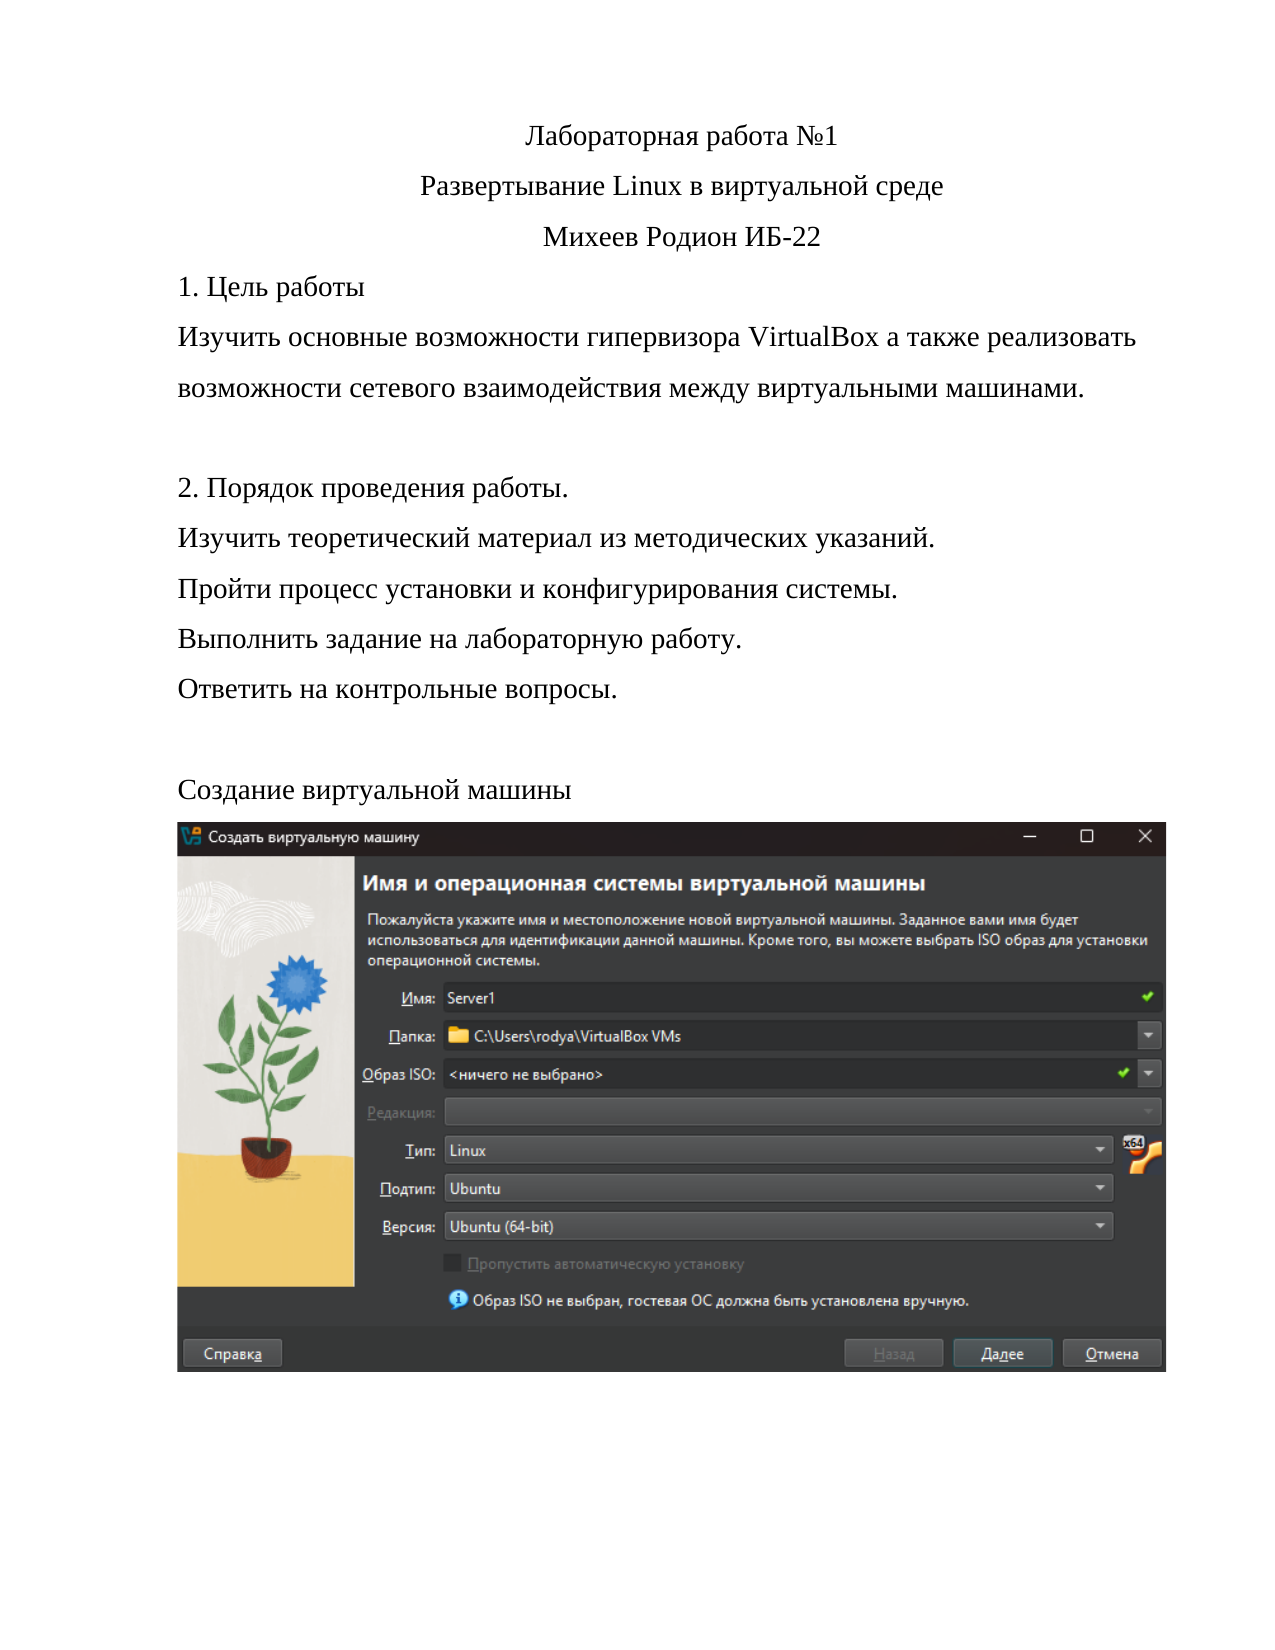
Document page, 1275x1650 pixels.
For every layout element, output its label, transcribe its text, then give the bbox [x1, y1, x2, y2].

text Лабораторная работа №1 [177, 118, 1186, 152]
text Развертывание Linux в виртуальной среде [177, 168, 1186, 202]
text Создание виртуальной машины [177, 772, 1186, 806]
text Изучить теоретический материал из методических указаний. [177, 521, 1186, 554]
text 1. Цель работы [177, 269, 1186, 303]
picture [177, 822, 1167, 1372]
text Михеев Родион ИБ-22 [177, 219, 1186, 252]
text Выполнить задание на лабораторную работу. [177, 621, 1186, 655]
text возможности сетевого взаимодействия между виртуальными машинами. [177, 370, 1186, 403]
text Пройти процесс установки и конфигурирования системы. [177, 571, 1186, 604]
text Изучить основные возможности гипервизора VirtualBox а также реализовать [177, 319, 1186, 353]
text Ответить на контрольные вопросы. [177, 672, 1186, 705]
text 2. Порядок проведения работы. [177, 470, 1186, 504]
